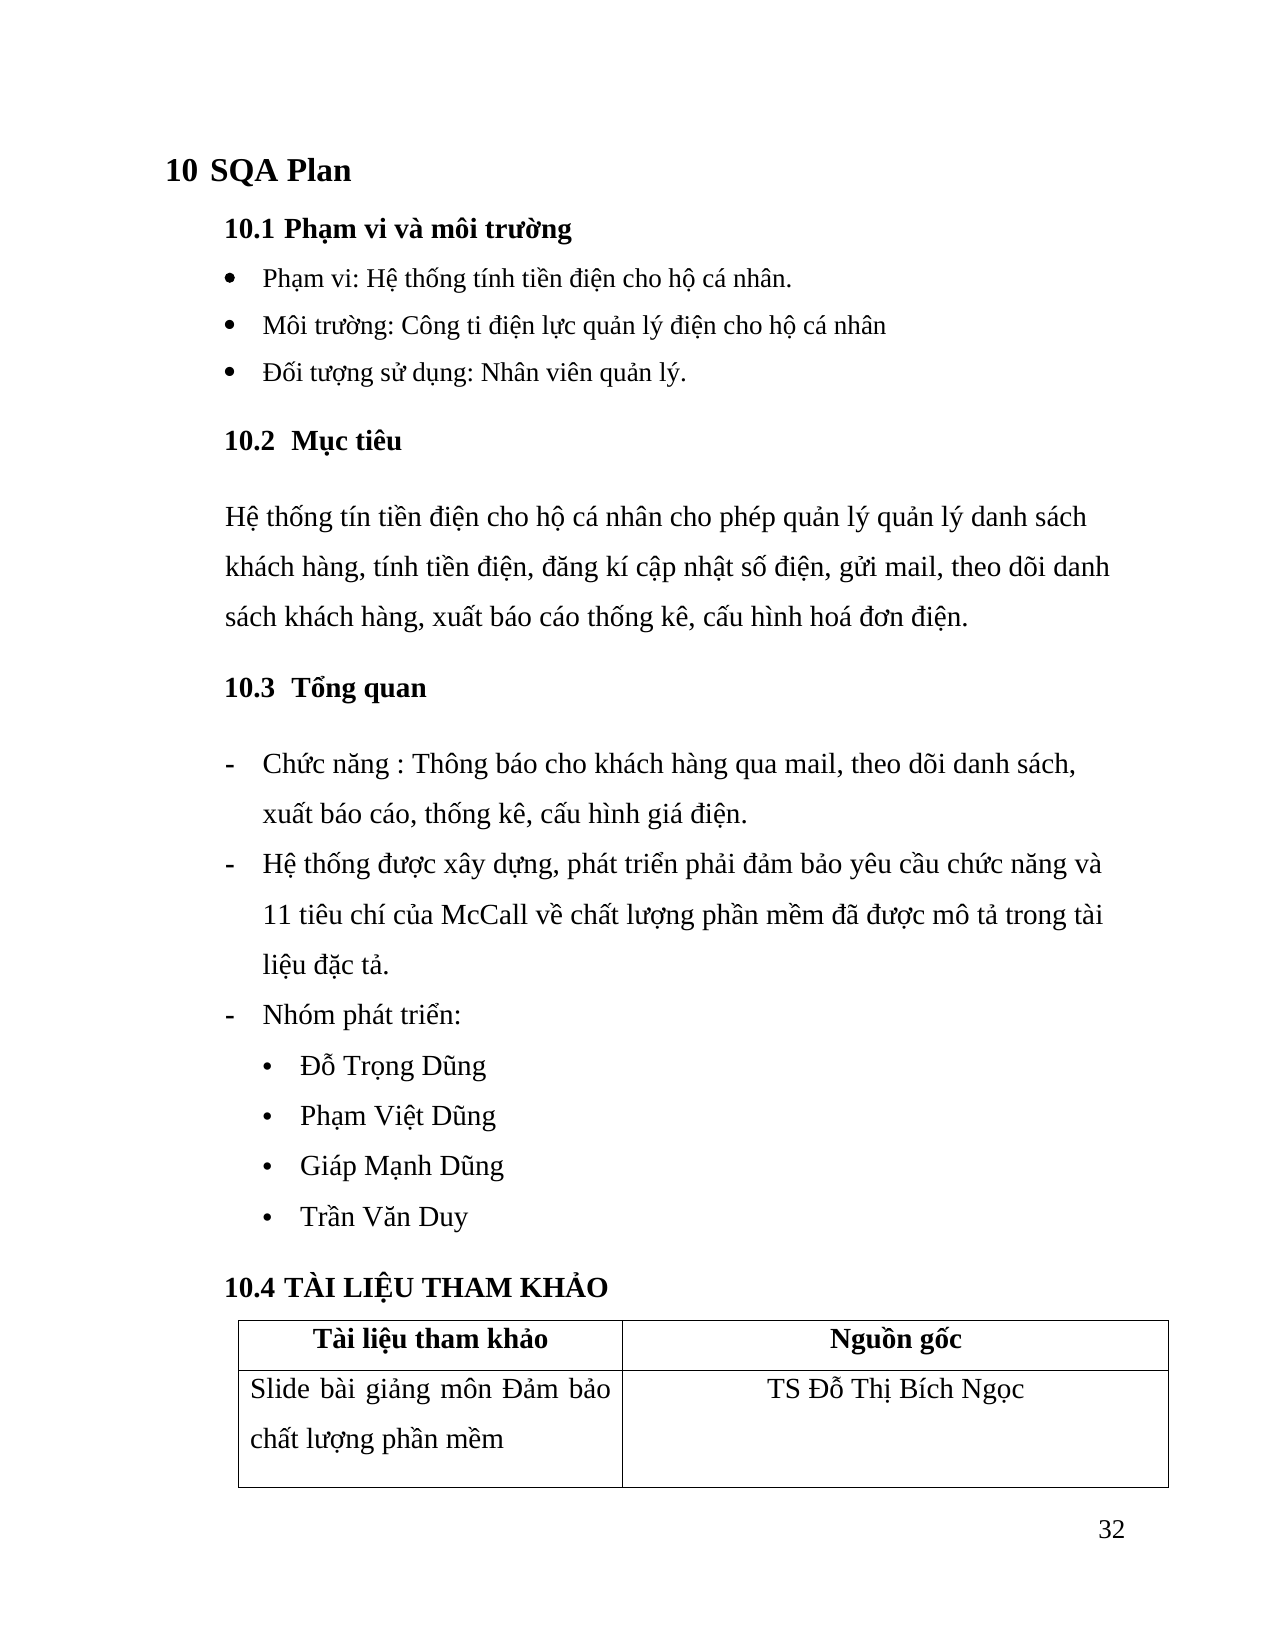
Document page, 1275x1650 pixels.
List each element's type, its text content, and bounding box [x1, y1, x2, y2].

list Phạm Việt Dũng [262, 1098, 1125, 1132]
list Nhóm phát triển: [225, 997, 1125, 1031]
subtitle Tổng quan [224, 671, 1125, 704]
list Trần Văn Duy [262, 1199, 1125, 1232]
list Đối tượng sử dụng: Nhân viên quản lý. [225, 356, 1125, 387]
list Phạm vi: Hệ thống tính tiền điện cho hộ cá nhân. [225, 262, 1125, 293]
list Hệ thống tín tiền điện cho hộ cá nhân cho phép quản lý quản lý danh sách khách hàng, tính tiền điện, đăng kí cập nhật số điện, gửi mail, theo dõi danh sách khách hàng, xuất báo cáo thống kê, cấu hình hoá đơn điện. [225, 499, 1125, 633]
list Chức năng : Thông báo cho khách hàng qua mail, theo dõi danh sách, xuất báo cáo, thống kê, cấu hình giá điện. [225, 746, 1125, 830]
subtitle TÀI LIỆU THAM KHẢO [224, 1270, 1125, 1303]
table_cell TS Đỗ Thị Bích Ngọc [623, 1371, 1168, 1487]
table_header Tài liệu tham khảo [239, 1321, 622, 1370]
list Hệ thống được xây dựng, phát triển phải đảm bảo yêu cầu chức năng và 11 tiêu chí của McCall về chất lượng phần mềm đã được mô tả trong tài liệu đặc tả. [225, 846, 1125, 981]
list Môi trường: Công ti điện lực quản lý điện cho hộ cá nhân [225, 309, 1125, 340]
table_cell Slide bài giảng môn Đảm bảo chất lượng phần mềm [239, 1371, 622, 1487]
table_header Nguồn gốc [623, 1321, 1168, 1370]
subtitle Mục tiêu [224, 423, 1125, 457]
list Đỗ Trọng Dũng [262, 1048, 1125, 1081]
list Giáp Mạnh Dũng [262, 1148, 1125, 1182]
subtitle Phạm vi và môi trường [224, 212, 1125, 245]
subtitle SQA Plan [165, 150, 1125, 188]
